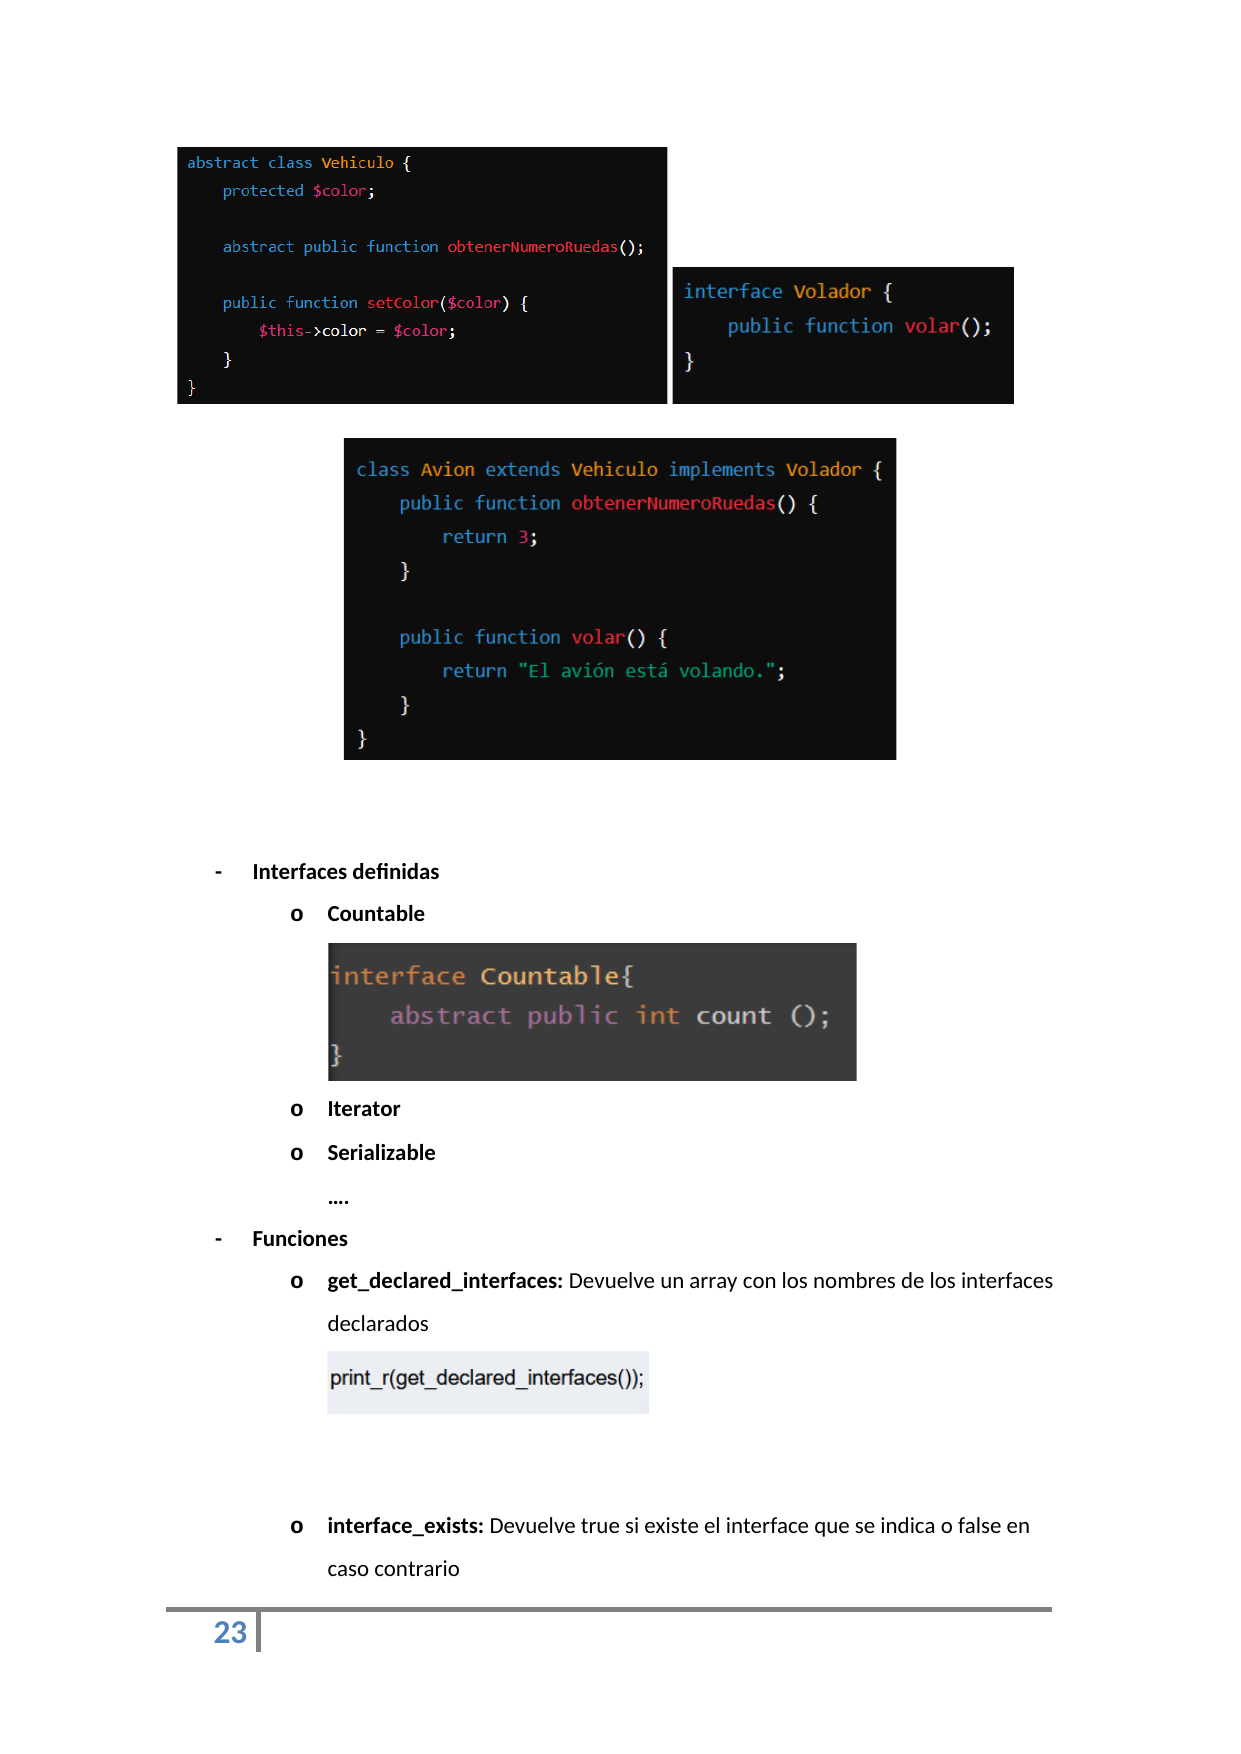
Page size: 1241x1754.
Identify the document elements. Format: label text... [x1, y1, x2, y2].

list …. [327, 1182, 1063, 1210]
list interface_exists: Devuelve true si existe el interface que se indica o false en caso contrario [290, 1511, 1063, 1583]
picture [343, 438, 897, 760]
picture [327, 943, 857, 1081]
list Countable [290, 899, 1063, 928]
list Serializable [290, 1138, 1063, 1167]
list get_declared_interfaces: Devuelve un array con los nombres de los interfaces declarados [290, 1266, 1063, 1337]
list Interfaces definidas [215, 857, 1063, 885]
list Funciones [215, 1224, 1063, 1252]
list Iterator [290, 1094, 1063, 1124]
picture [672, 267, 1014, 404]
picture [177, 147, 668, 404]
picture [327, 1351, 650, 1414]
